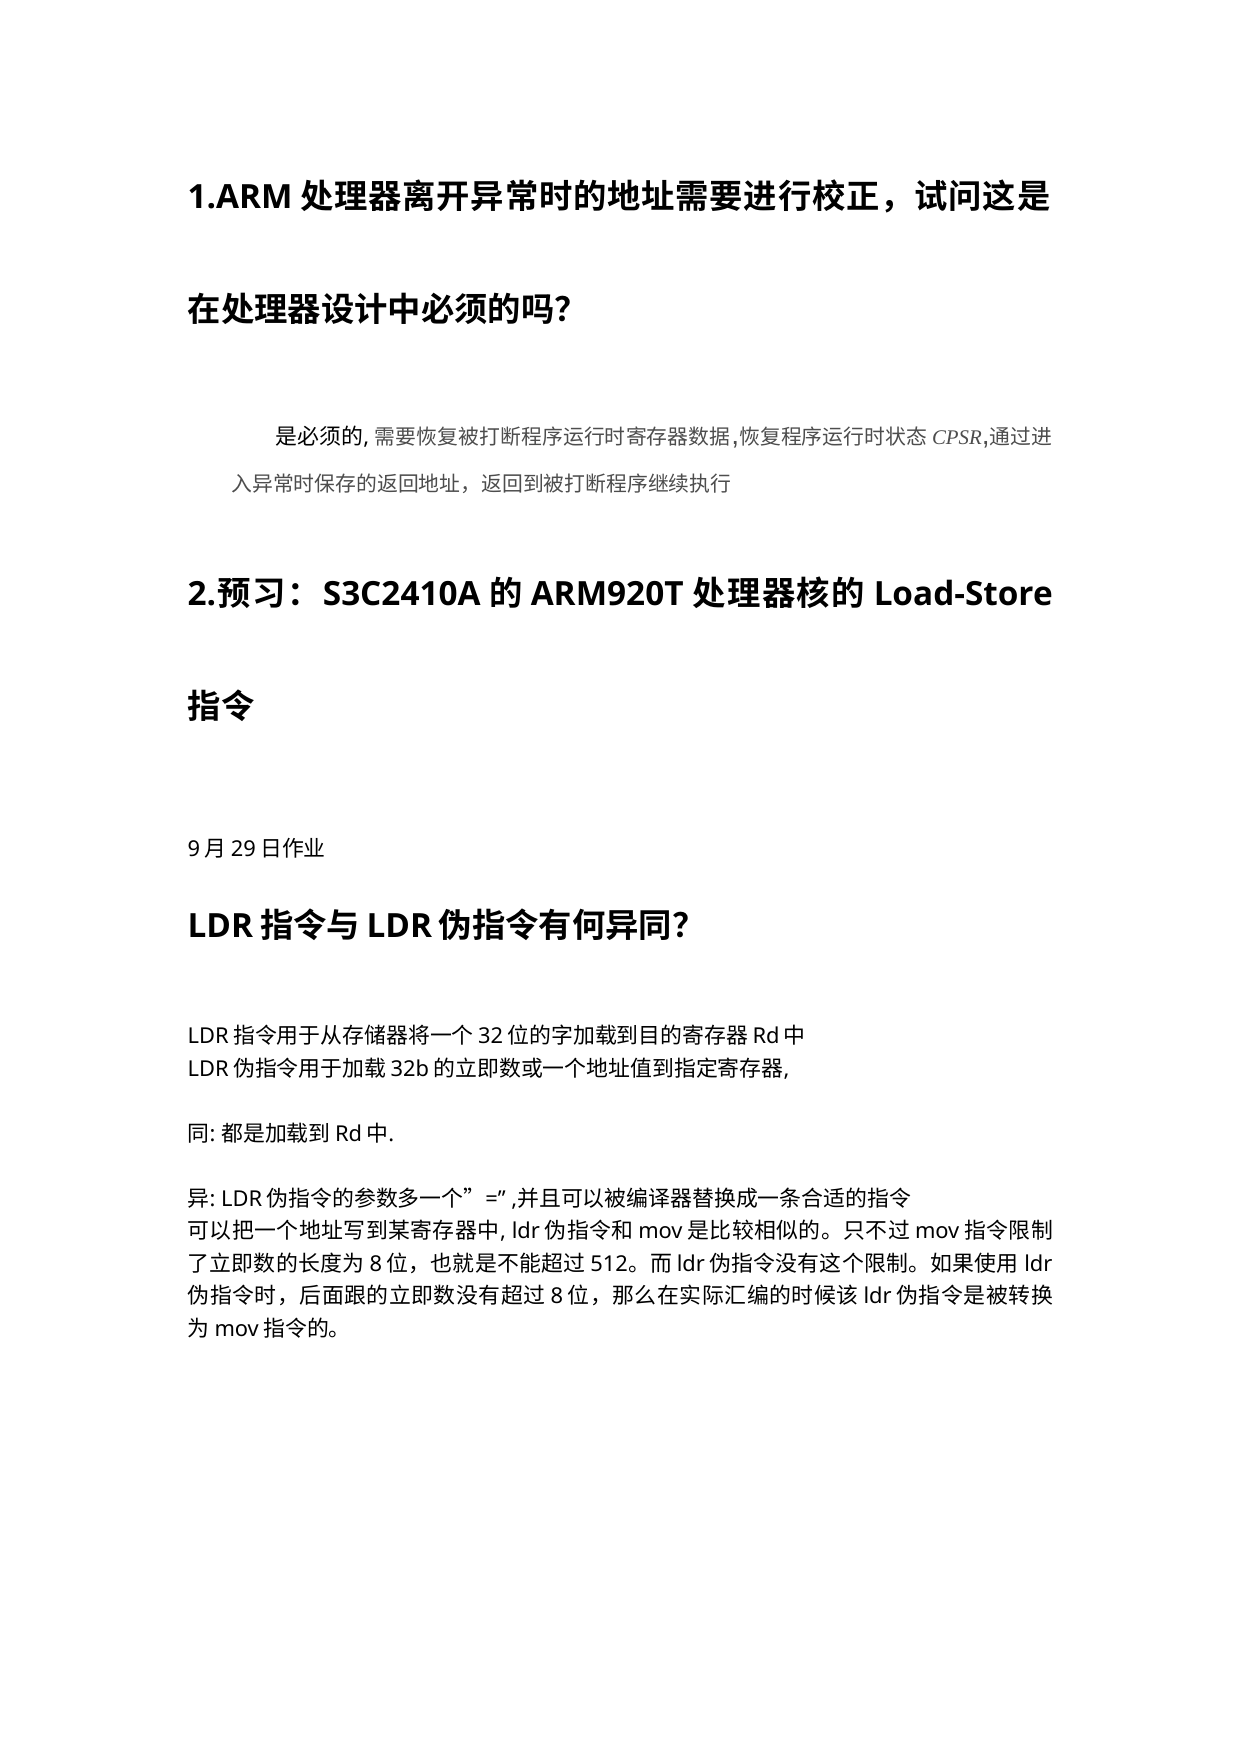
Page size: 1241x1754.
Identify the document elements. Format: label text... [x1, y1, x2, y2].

subtitle 2.预习：S3C2410A的ARM920T处理器核的Load-Store指令 [187, 559, 1053, 736]
subtitle 1.ARM处理器离开异常时的地址需要进行校正，试问这是在处理器设计中必须的吗？ [187, 162, 1053, 339]
text 异: LDR伪指令的参数多一个”=” ,并且可以被编译器替换成一条合适的指令 [187, 1180, 1053, 1213]
text LDR指令用于从存储器将一个32位的字加载到目的寄存器Rd中 [187, 1018, 1053, 1050]
subtitle LDR指令与LDR伪指令有何异同？ [187, 890, 1053, 955]
text 9月29日作业 [187, 831, 1053, 863]
text LDR伪指令用于加载32b的立即数或一个地址值到指定寄存器, [187, 1050, 1053, 1083]
text 可以把一个地址写到某寄存器中, ldr伪指令和mov是比较相似的。只不过mov指令限制了立即数的长度为8位，也就是不能超过512。而ldr伪指令没有这个限制。如果使用ldr伪指令时，后面跟的立即数没有超过8位，那么在实际汇编的时候该ldr伪指令是被转换为 mov指令的。 [187, 1213, 1053, 1343]
text 同: 都是加载到Rd中. [187, 1115, 1053, 1148]
text 是必须的, 需要恢复被打断程序运行时寄存器数据,恢复程序运行时状态CPSR,通过进入异常时保存的返回地址，返回到被打断程序继续执行 [231, 402, 1053, 499]
